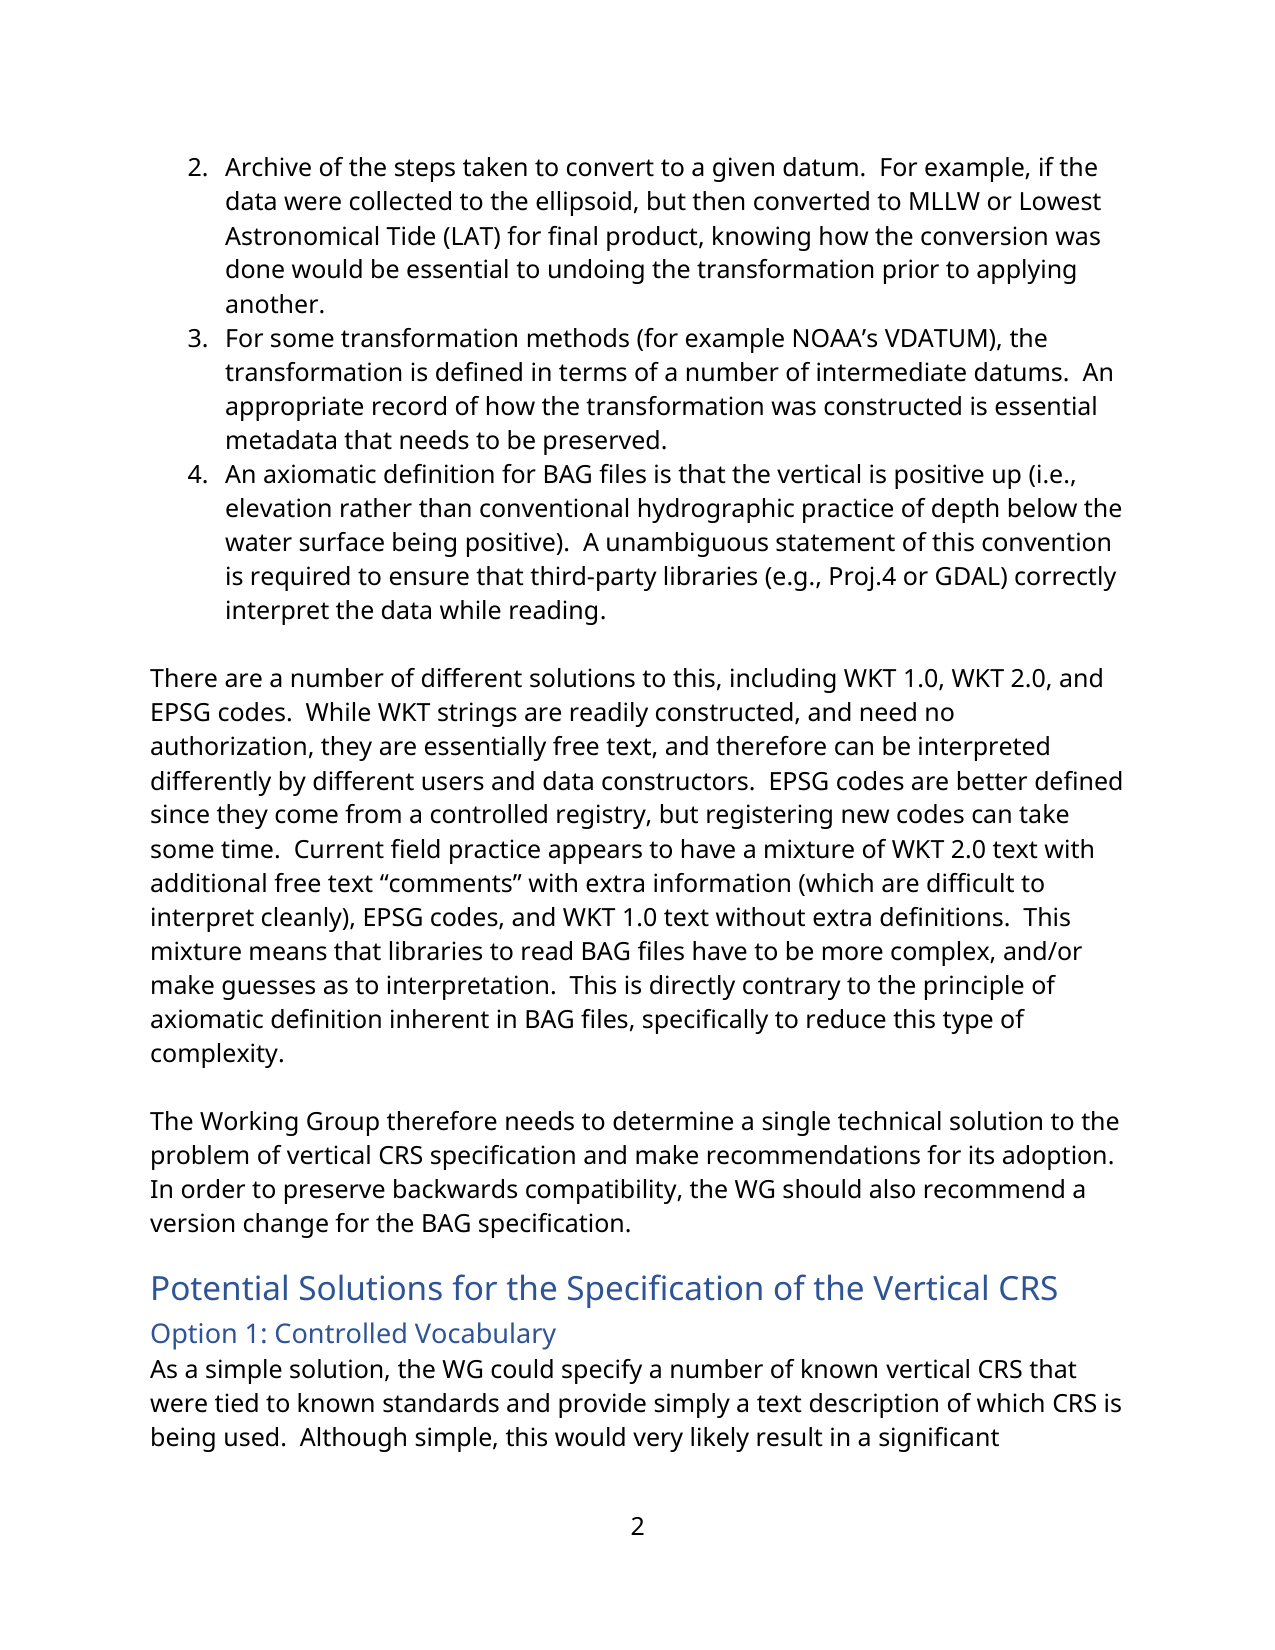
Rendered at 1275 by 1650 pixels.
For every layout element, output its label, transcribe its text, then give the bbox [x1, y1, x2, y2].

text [150, 1351, 1125, 1454]
text There are a number of different solutions to this, including WKT 1.0, WKT 2.0, and EPSG codes. While WKT strings are readily constructed, and need no authorization, they are essentially free text, and therefore can be interpreted differently by different users and data constructors. EPSG codes are better defined since they come from a controlled registry, but registering new codes can take some time. Current field practice appears to have a mixture of WKT 2.0 text with additional free text “comments” with extra information (which are difficult to interpret cleanly), EPSG codes, and WKT 1.0 text without extra definitions. This mixture means that libraries to read BAG files have to be more complex, and/or make guesses as to interpretation. This is directly contrary to the principle of axiomatic definition inherent in BAG files, specifically to reduce this type of complexity. [150, 661, 1125, 1070]
list Archive of the steps taken to convert to a given datum. For example, if the data were collected to the ellipsoid, but then converted to MLLW or Lowest Astronomical Tide (LAT) for final product, knowing how the conversion was done would be essential to undoing the transformation prior to applying another. [187, 150, 1125, 320]
subtitle Potential Solutions for the Specification of the Vertical CRS [150, 1265, 1125, 1310]
text The Working Group therefore needs to determine a single technical solution to the problem of vertical CRS specification and make recommendations for its adoption. In order to preserve backwards compatibility, the WG should also recommend a version change for the BAG specification. [150, 1104, 1125, 1240]
subtitle Option 1: Controlled Vocabulary [150, 1314, 1125, 1351]
list An axiomatic definition for BAG files is that the vertical is positive up (i.e., elevation rather than conventional hydrographic practice of depth below the water surface being positive). A unambiguous statement of this convention is required to ensure that third-party libraries (e.g., Proj.4 or GDAL) correctly interpret the data while reading. [187, 457, 1125, 627]
list For some transformation methods (for example NOAA’s VDATUM), the transformation is defined in terms of a number of intermediate datums. An appropriate record of how the transformation was constructed is essential metadata that needs to be preserved. [187, 320, 1125, 457]
